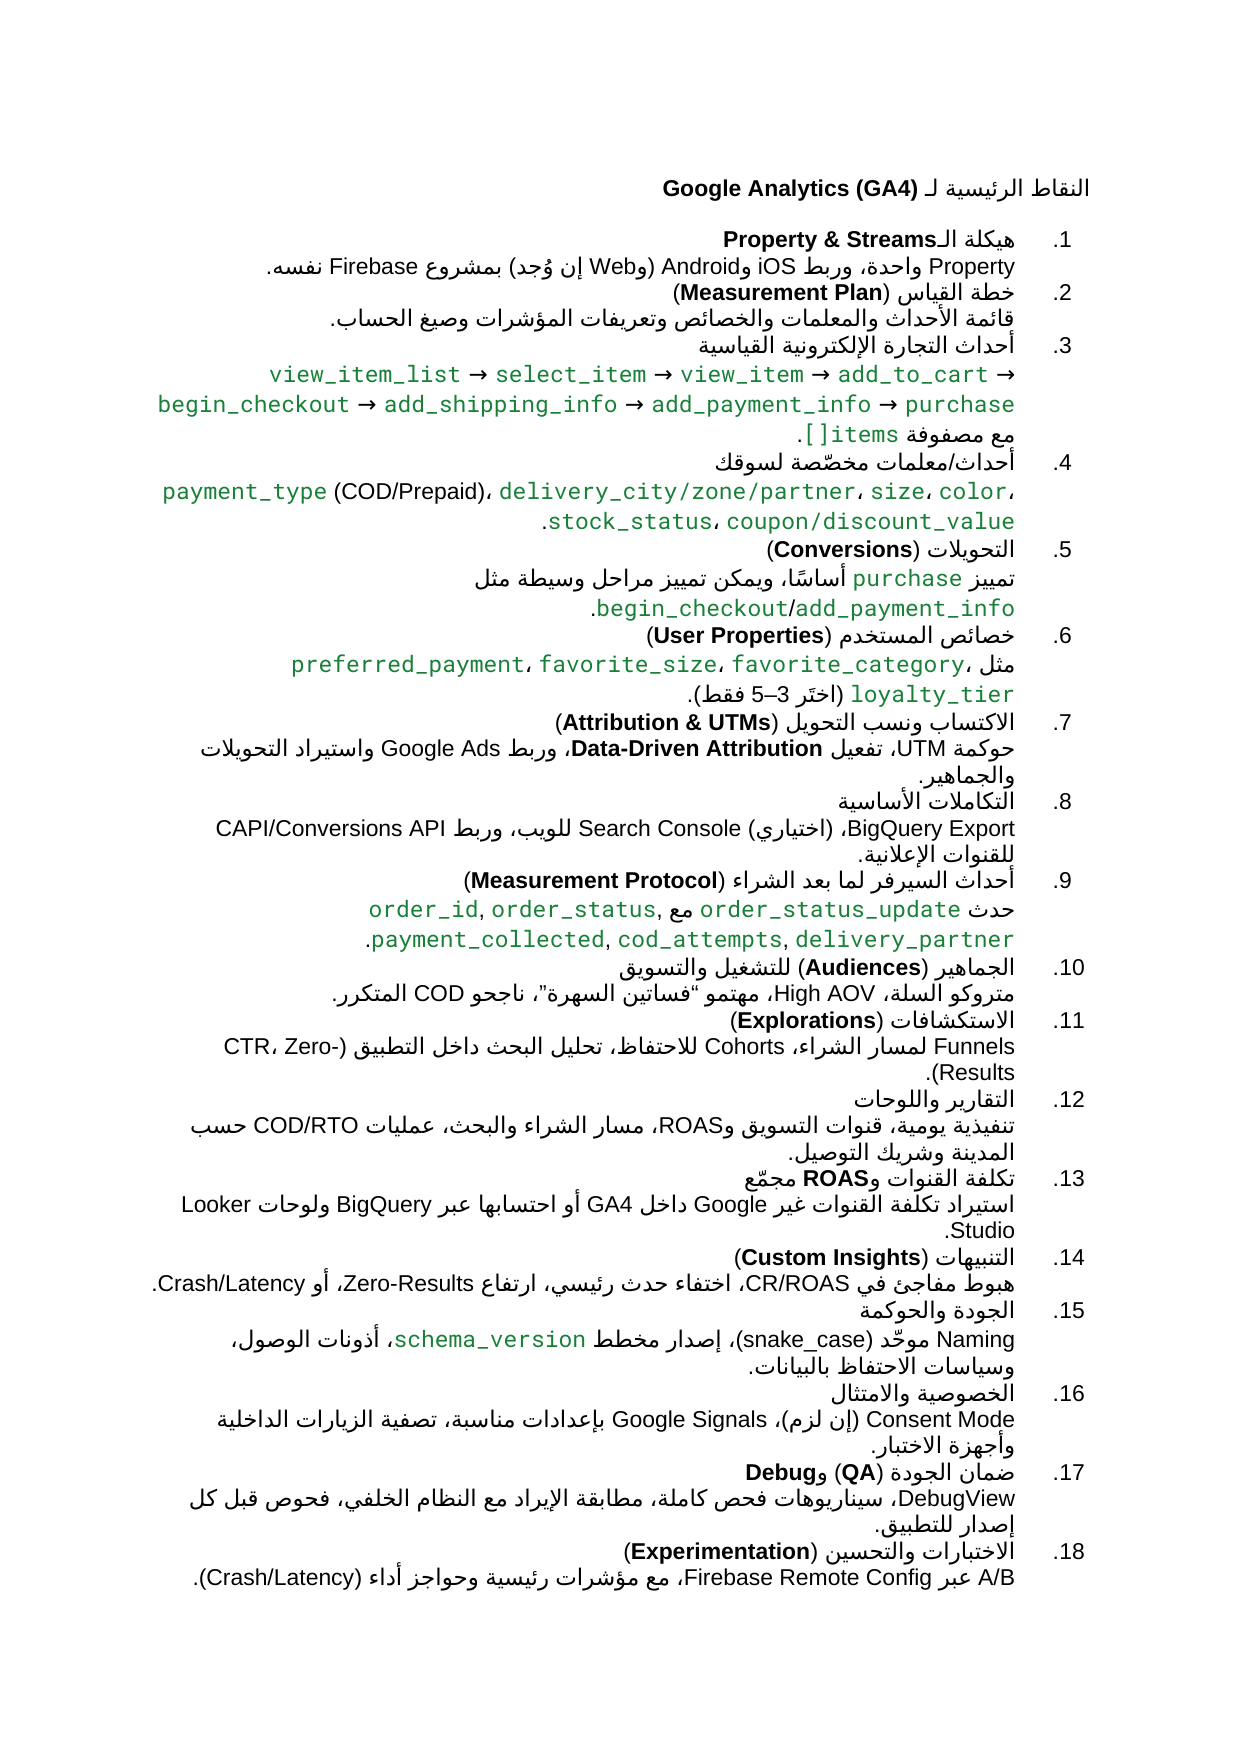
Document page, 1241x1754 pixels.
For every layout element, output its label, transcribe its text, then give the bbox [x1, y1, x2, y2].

list خطة القياس (Measurement Plan) قائمة الأحداث والمعلمات والخصائص وتعريفات المؤشرات وصيغ الحساب. [150, 279, 1053, 332]
list الجماهير (Audiences) للتشغيل والتسويق متروكو السلة، High AOV، مهتمو “فساتين السهرة”، ناجحو COD المتكرر. [150, 954, 1053, 1007]
list الاكتساب ونسب التحويل (Attribution & UTMs) حوكمة UTM، تفعيل Data-Driven Attribution، وربط Google Ads واستيراد التحويلات والجماهير. [150, 709, 1053, 788]
list التحويلات (Conversions) تمييز purchase أساسًا، ويمكن تمييز مراحل وسيطة مثل begin_checkout/add_payment_info. [150, 536, 1053, 622]
list ضمان الجودة (QA) وDebug DebugView، سيناريوهات فحص كاملة، مطابقة الإيراد مع النظام الخلفي، فحوص قبل كل إصدار للتطبيق. [150, 1458, 1053, 1538]
list أحداث التجارة الإلكترونية القياسية view_item_list → select_item → view_item → add_to_cart → begin_checkout → add_shipping_info → add_payment_info → purchase مع مصفوفة items[]. [150, 332, 1053, 449]
list الاستكشافات (Explorations) Funnels لمسار الشراء، Cohorts للاحتفاظ، تحليل البحث داخل التطبيق (CTR، Zero-Results). [150, 1007, 1053, 1086]
list التقارير واللوحات تنفيذية يومية، قنوات التسويق وROAS، مسار الشراء والبحث، عمليات COD/RTO حسب المدينة وشريك التوصيل. [150, 1086, 1053, 1165]
list التنبيهات (Custom Insights) هبوط مفاجئ في CR/ROAS، اختفاء حدث رئيسي، ارتفاع Zero-Results، أو Crash/Latency. [150, 1244, 1053, 1297]
list تكلفة القنوات وROAS مجمّع استيراد تكلفة القنوات غير Google داخل GA4 أو احتسابها عبر BigQuery ولوحات Looker Studio. [150, 1165, 1053, 1244]
list التكاملات الأساسية BigQuery Export، (اختياري) Search Console للويب، وربط CAPI/Conversions API للقنوات الإعلانية. [150, 788, 1053, 867]
list أحداث/معلمات مخصّصة لسوقك payment_type (COD/Prepaid)، delivery_city/zone/partner، size، color، stock_status، coupon/discount_value. [150, 449, 1053, 536]
list الخصوصية والامتثال Consent Mode (إن لزم)، Google Signals بإعدادات مناسبة، تصفية الزيارات الداخلية وأجهزة الاختبار. [150, 1379, 1053, 1458]
list الجودة والحوكمة Naming موحّد (snake_case)، إصدار مخطط schema_version، أذونات الوصول، وسياسات الاحتفاظ بالبيانات. [150, 1297, 1053, 1379]
list هيكلة الـProperty & Streams Property واحدة، وربط iOS وAndroid (وWeb إن وُجد) بمشروع Firebase نفسه. [150, 226, 1053, 279]
list أحداث السيرفر لما بعد الشراء (Measurement Protocol) حدث order_status_update مع order_id, order_status, payment_collected, cod_attempts, delivery_partner. [150, 867, 1053, 954]
text النقاط الرئيسية لـ Google Analytics (GA4) [150, 175, 1090, 201]
list خصائص المستخدم (User Properties) مثل preferred_payment، favorite_size، favorite_category، loyalty_tier (اختَر 3–5 فقط). [150, 622, 1053, 709]
list الاختبارات والتحسين (Experimentation) A/B عبر Firebase Remote Config، مع مؤشرات رئيسية وحواجز أداء (Crash/Latency). [150, 1538, 1053, 1590]
